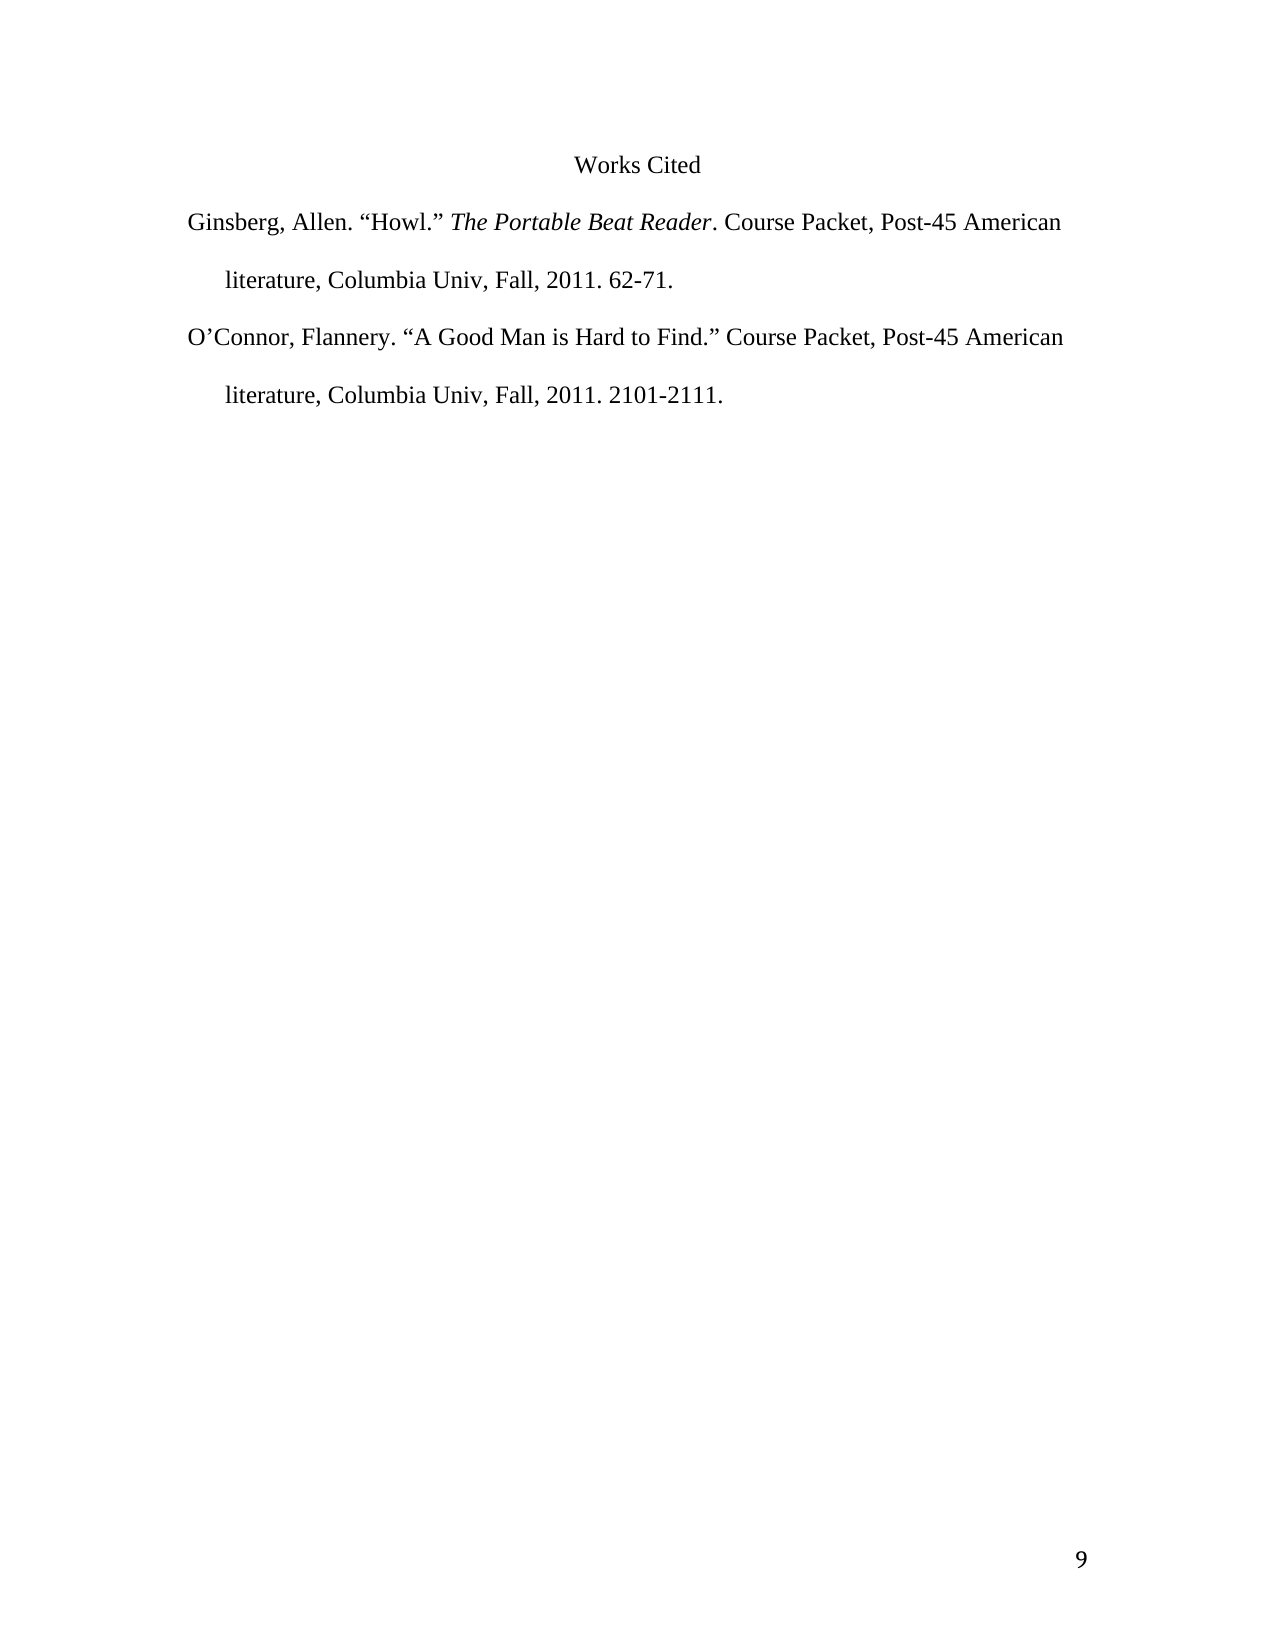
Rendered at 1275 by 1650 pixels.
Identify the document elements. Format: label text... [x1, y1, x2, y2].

text O’Connor, Flannery. “A Good Man is Hard to Find.” Course Packet, Post-45 American literature, Columbia Univ, Fall, 2011. 2101-2111. [187, 322, 1087, 409]
text Works Cited [187, 150, 1087, 179]
text Ginsberg, Allen. “Howl.” The Portable Beat Reader. Course Packet, Post-45 American literature, Columbia Univ, Fall, 2011. 62-71. [187, 207, 1087, 294]
